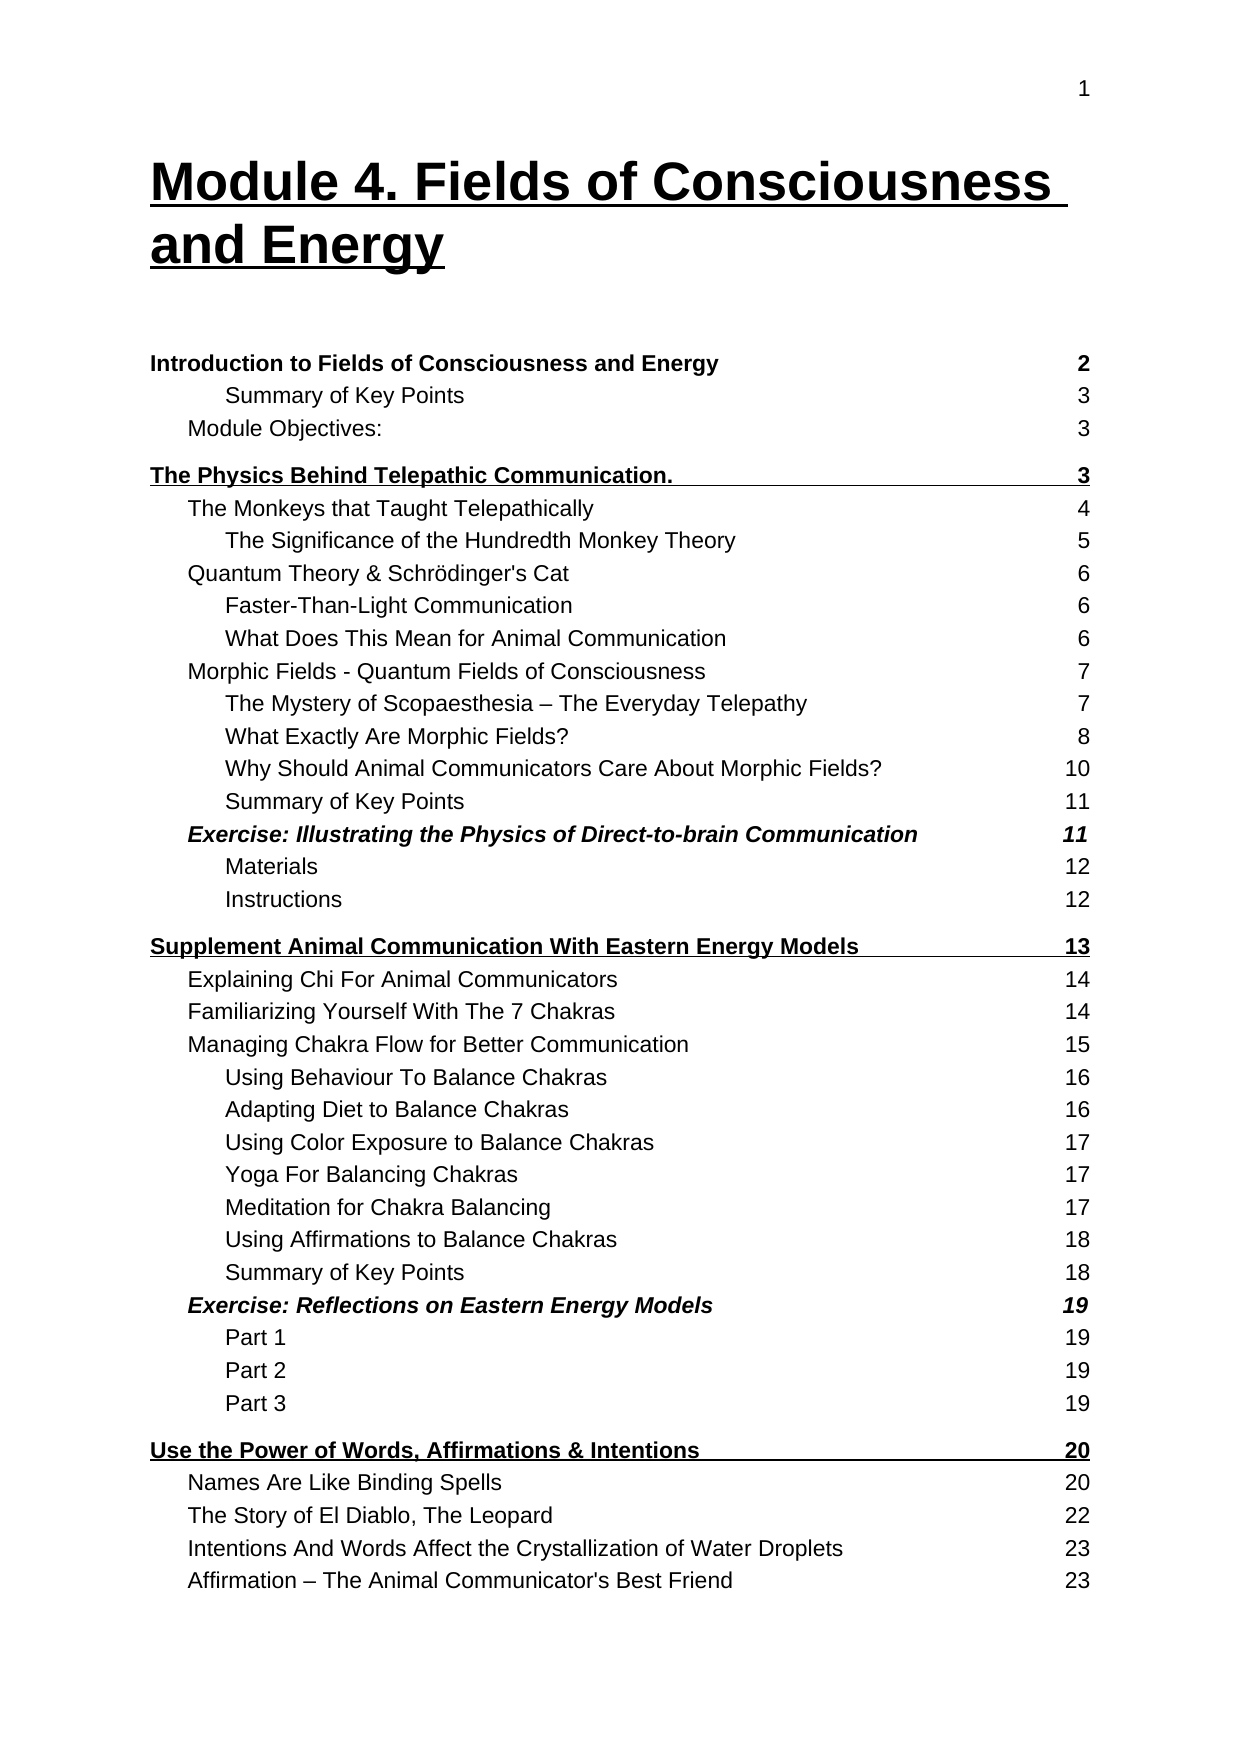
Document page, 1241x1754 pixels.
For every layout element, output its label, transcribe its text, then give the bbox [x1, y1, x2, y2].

title Module 4. Fields of Consciousness and Energy [150, 150, 1090, 274]
